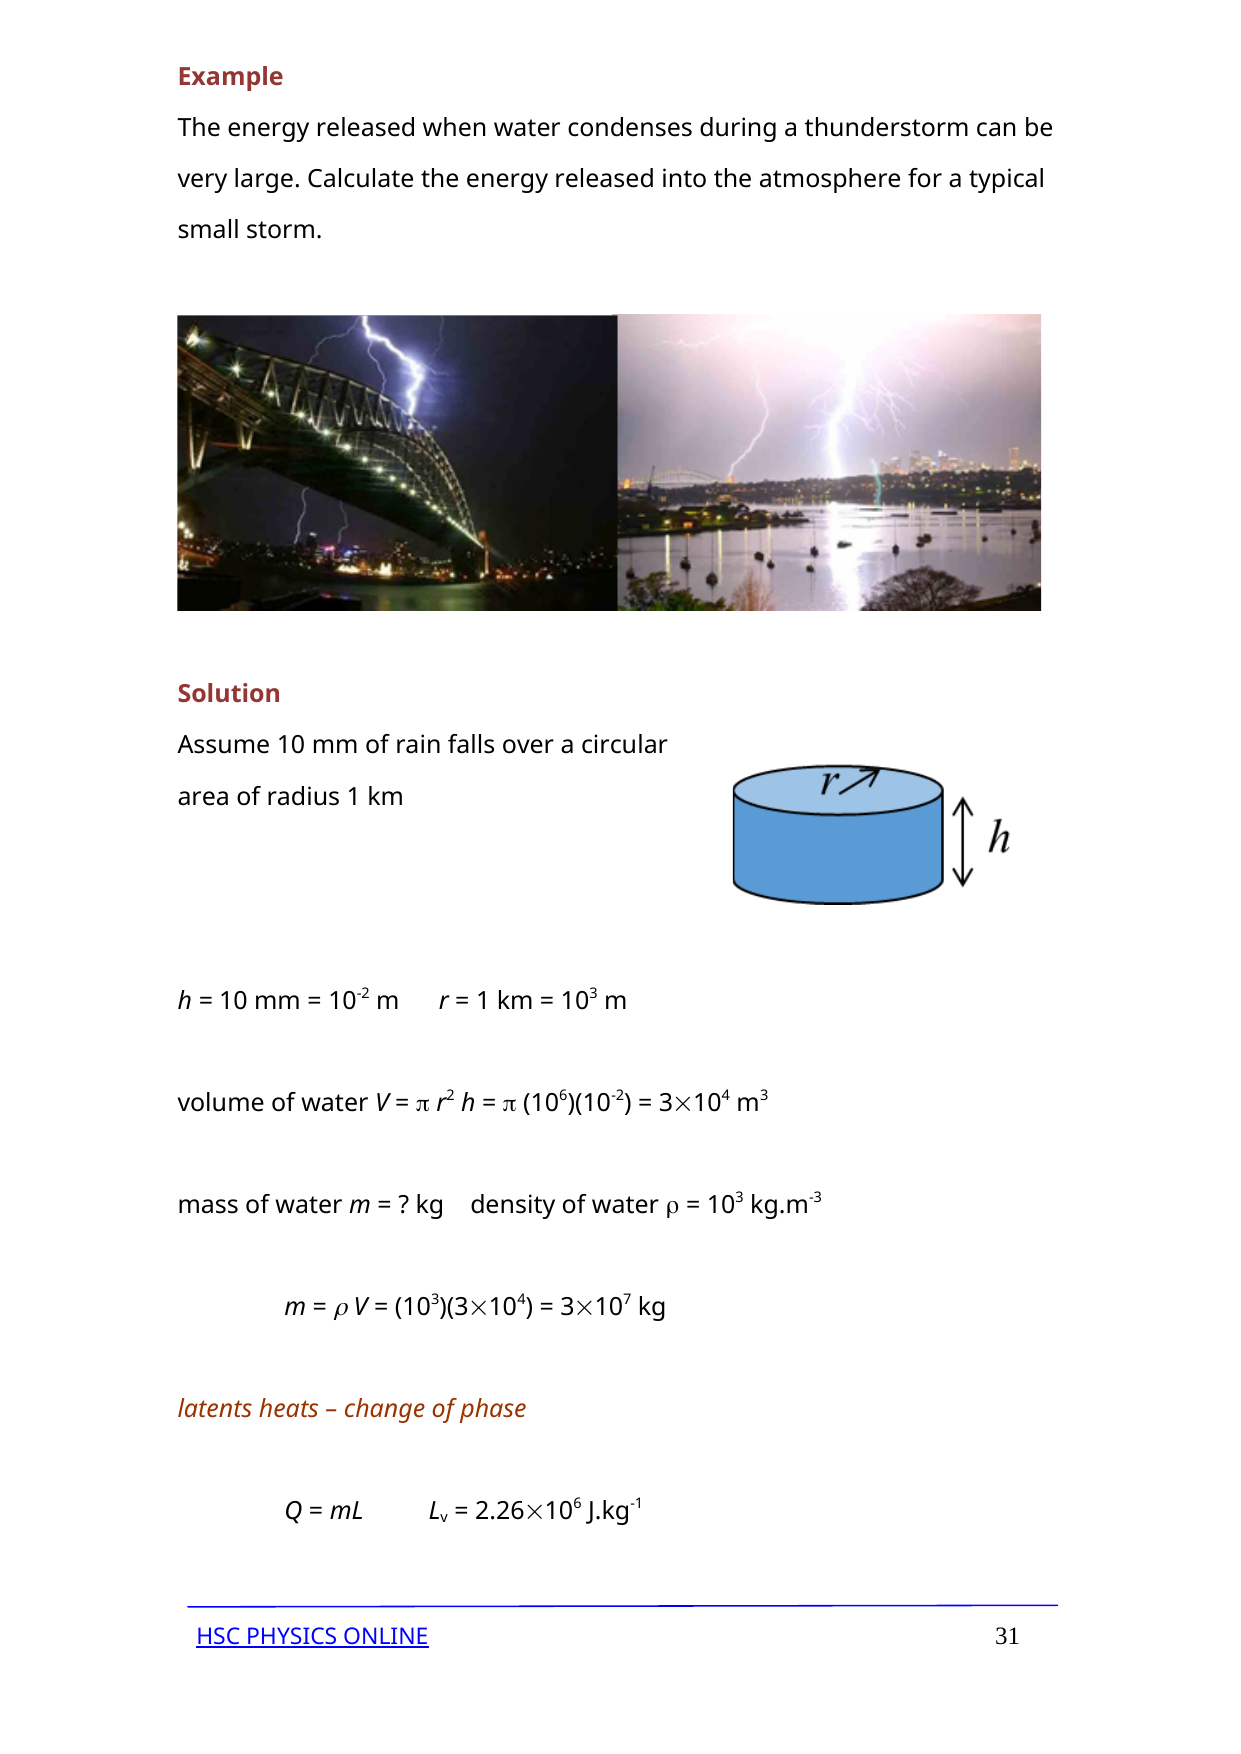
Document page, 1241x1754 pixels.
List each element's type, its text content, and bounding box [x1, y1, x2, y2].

text mass of water m = ? kg density of water = 103 kg.m-3 [177, 1186, 1063, 1221]
text h = 10 mm = 10-2 m r = 1 km = 103 m [177, 982, 1063, 1016]
text Q = mL Lv = 2.26106 J.kg-1 [177, 1493, 1063, 1527]
text volume of water V = r2 h = (106)(10-2) = 3104 m3 [177, 1084, 1063, 1118]
text Example [177, 59, 1063, 93]
picture [177, 314, 1042, 611]
text latents heats – change of phase [177, 1391, 1063, 1425]
text m = V = (103)(3104) = 3107 kg [177, 1288, 1063, 1323]
text Solution [177, 676, 1063, 710]
picture [732, 732, 1041, 905]
text The energy released when water condenses during a thunderstorm can be very large. Calculate the energy released into the atmosphere for a typical small storm. [177, 110, 1063, 246]
text Assume 10 mm of rain falls over a circular area of radius 1 km [177, 727, 1063, 812]
